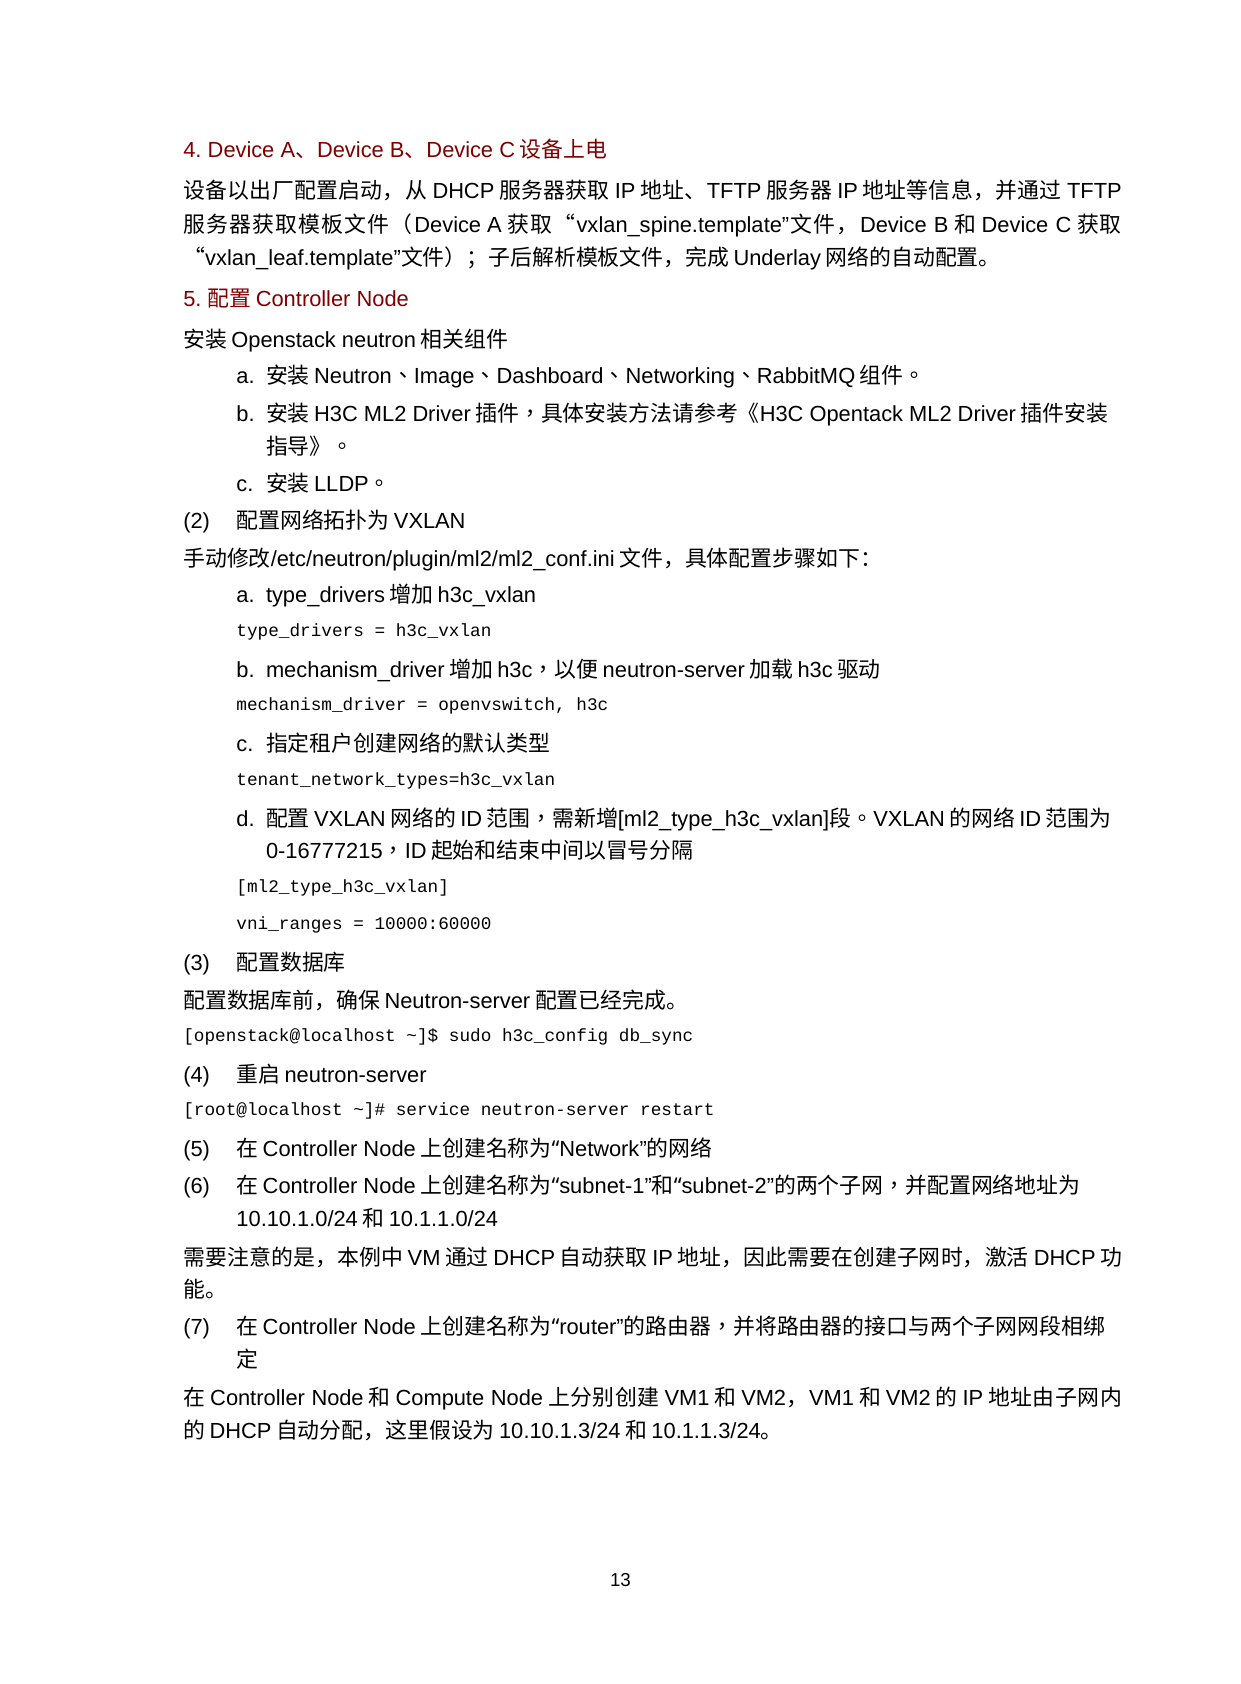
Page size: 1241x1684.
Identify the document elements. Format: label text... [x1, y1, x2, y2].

text mechanism_driver增加h3c，以便neutron-server加载h3c驱动 [236, 652, 1122, 685]
text [openstack@localhost ~]$ sudo h3c_config db_sync [183, 1020, 1122, 1053]
subtitle 配置Controller Node [183, 280, 1122, 313]
text mechanism_driver = openvswitch, h3c [236, 689, 1122, 722]
text 在Controller Node上创建名称为“router”的路由器，并将路由器的接口与两个子网网段相绑定 [183, 1309, 1122, 1375]
text 在Controller Node上创建名称为“subnet-1”和“subnet-2”的两个子网，并配置网络地址为10.10.1.0/24和10.1.1.0/24 [183, 1169, 1122, 1235]
text 配置网络拓扑为VXLAN [183, 503, 1122, 536]
text [ml2_type_h3c_vxlan] [236, 871, 1122, 904]
text tenant_network_types=h3c_vxlan [236, 764, 1122, 797]
text type_drivers = h3c_vxlan [236, 615, 1122, 648]
text 手动修改/etc/neutron/plugin/ml2/ml2_conf.ini文件，具体配置步骤如下： [183, 541, 1122, 574]
text 配置VXLAN网络的ID范围，需新增[ml2_type_h3c_vxlan]段。VXLAN的网络ID范围为0-16777215，ID起始和结束中间以冒号分隔 [236, 801, 1122, 867]
text 安装H3C ML2 Driver插件，具体安装方法请参考《H3C Opentack ML2 Driver插件安装指导》。 [236, 396, 1122, 462]
text 配置数据库前，确保Neutron-server配置已经完成。 [183, 983, 1122, 1016]
subtitle Device A、Device B、Device C设备上电 [183, 132, 1122, 164]
text 需要注意的是，本例中VM通过DHCP自动获取IP地址，因此需要在创建子网时，激活DHCP功能。 [183, 1239, 1122, 1305]
text 在Controller Node和Compute Node上分别创建VM1和VM2，VM1和VM2的IP地址由子网内的DHCP自动分配，这里假设为10.10.1.3/24和10.1.1.3/24。 [183, 1379, 1122, 1445]
text 指定租户创建网络的默认类型 [236, 727, 1122, 759]
text 在Controller Node上创建名称为“Network”的网络 [183, 1131, 1122, 1164]
text type_drivers增加h3c_vxlan [236, 578, 1122, 611]
text 安装LLDP。 [236, 466, 1122, 499]
text 重启neutron-server [183, 1057, 1122, 1090]
text 安装Neutron、Image、Dashboard、Networking、RabbitMQ组件。 [236, 359, 1122, 392]
text 安装Openstack neutron相关组件 [183, 322, 1122, 355]
text 设备以出厂配置启动，从DHCP服务器获取IP地址、TFTP服务器IP地址等信息，并通过TFTP服务器获取模板文件（Device A获取“vxlan_spine.template”文件，Device B和Device C获取“vxlan_leaf.template”文件）；子后解析模板文件，完成Underlay网络的自动配置。 [183, 173, 1122, 272]
text 配置数据库 [183, 946, 1122, 978]
text vni_ranges = 10000:60000 [236, 908, 1122, 941]
text [root@localhost ~]# service neutron-server restart [183, 1094, 1122, 1127]
